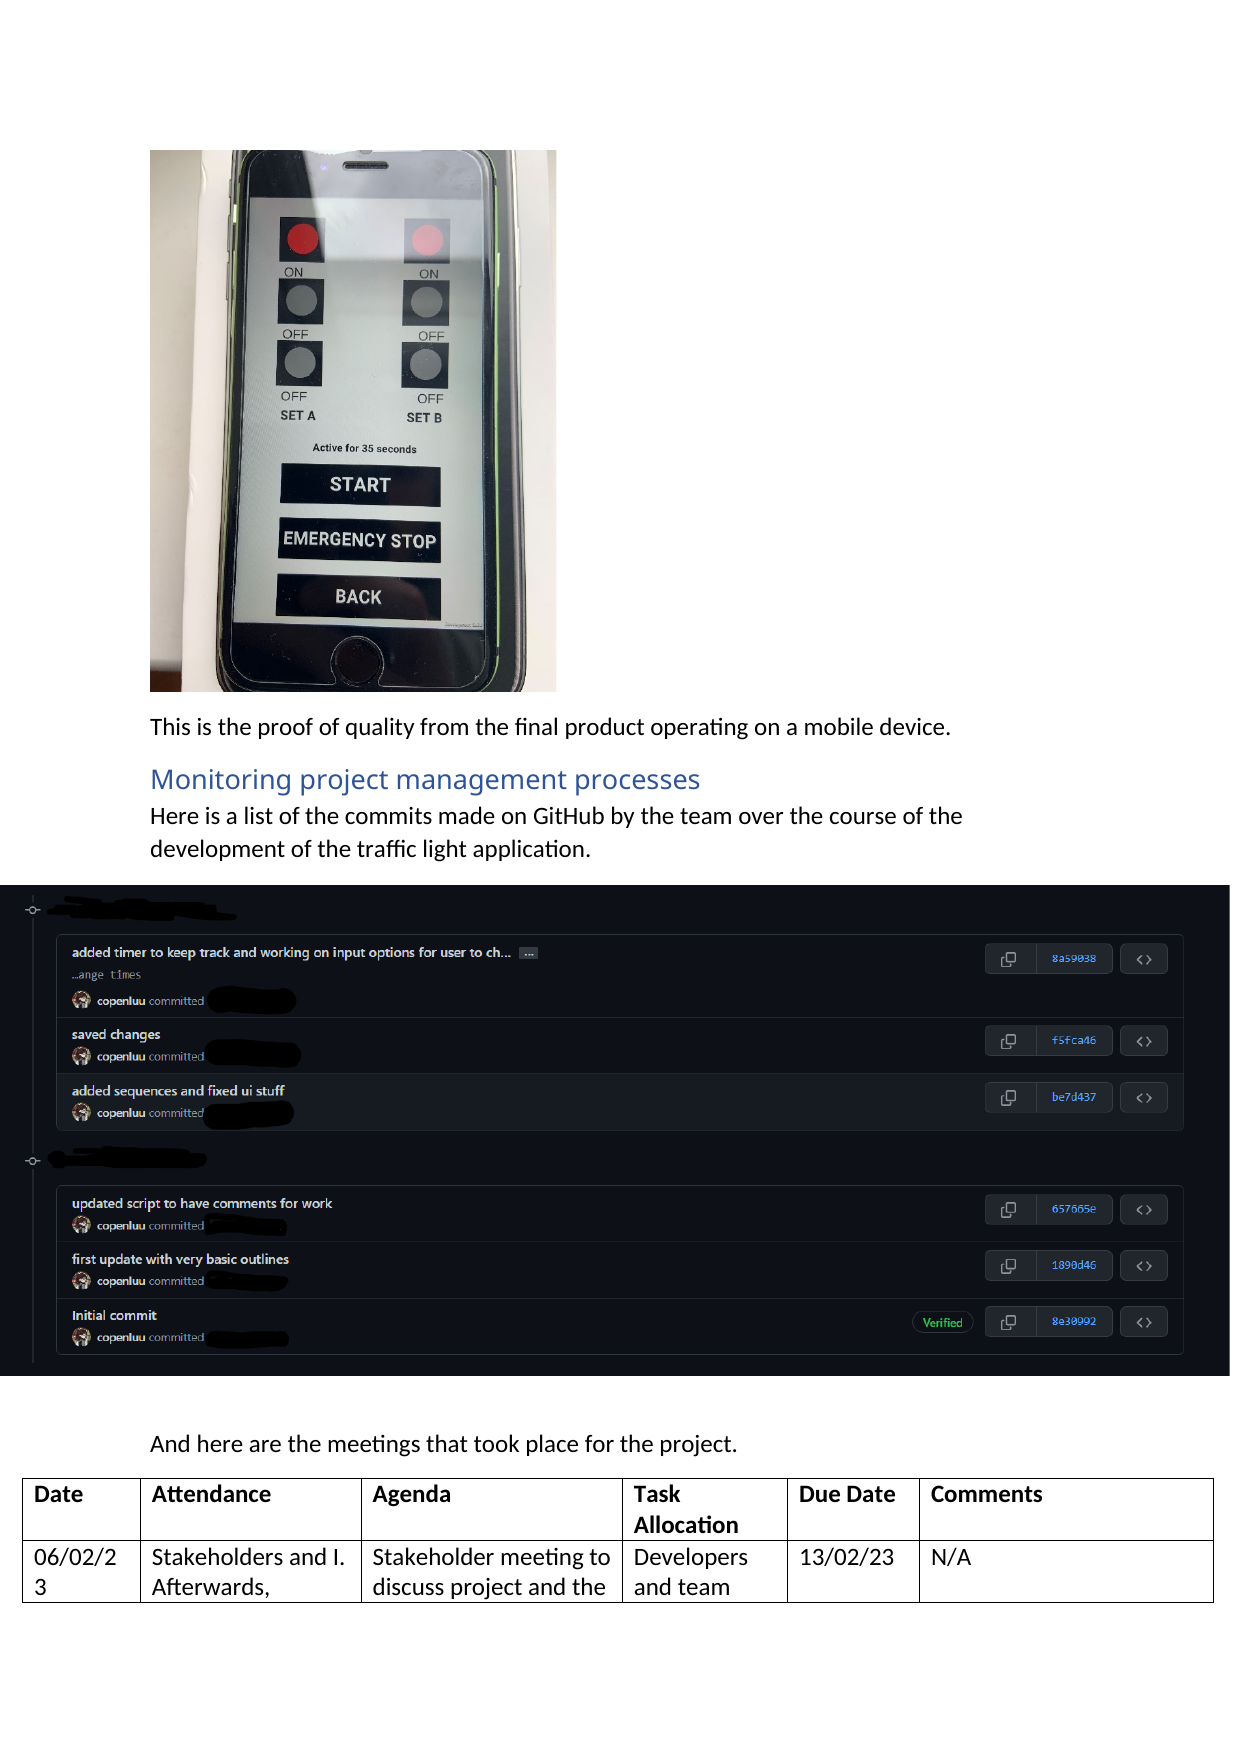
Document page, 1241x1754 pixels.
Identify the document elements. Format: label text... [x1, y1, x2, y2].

table_header Comments [920, 1479, 1213, 1540]
table_cell N/A [920, 1541, 1213, 1602]
table_cell 13/02/23 [788, 1541, 919, 1602]
table_header Date [23, 1479, 140, 1540]
table_header Attendance [141, 1479, 361, 1540]
text Here is a list of the commits made on GitHub by the team over the course of the development of the traffic light application. [150, 800, 1090, 863]
picture [0, 885, 1230, 1376]
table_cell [141, 1541, 361, 1602]
table_header Due Date [788, 1479, 919, 1540]
table_header Agenda [362, 1479, 622, 1540]
text This is the proof of quality from the final product operating on a mobile device. [150, 711, 1090, 741]
text And here are the meetings that took place for the project. [150, 1428, 1090, 1458]
table_header Task Allocation [623, 1479, 787, 1540]
subtitle Monitoring project management processes [150, 760, 1090, 797]
table_cell 06/02/23 [23, 1541, 140, 1602]
picture [150, 150, 557, 692]
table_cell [362, 1541, 622, 1602]
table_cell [623, 1541, 787, 1602]
